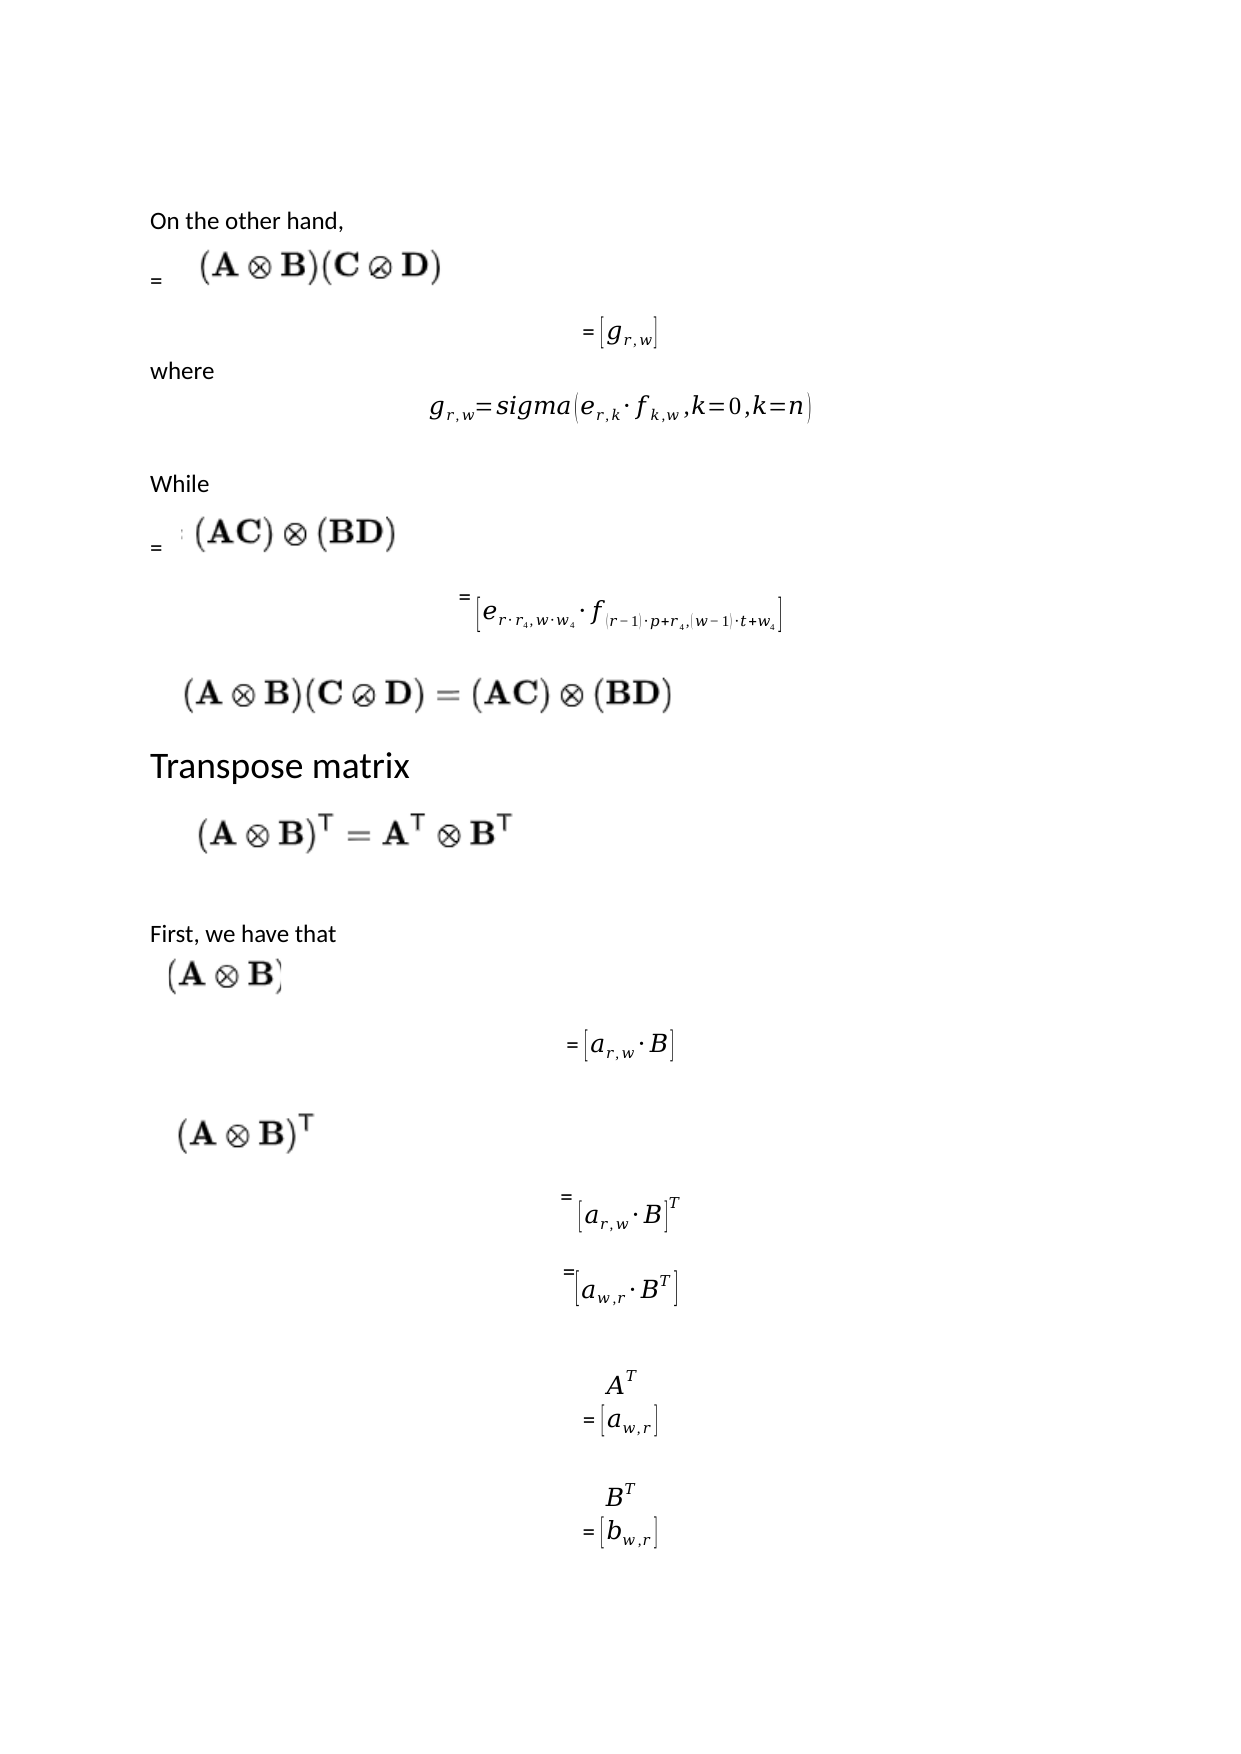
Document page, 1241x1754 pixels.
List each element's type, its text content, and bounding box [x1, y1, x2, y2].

text = [150, 239, 1090, 314]
text = [150, 1177, 1090, 1252]
text = [150, 1027, 1090, 1064]
text First, we have that [150, 914, 1090, 952]
text where [150, 352, 1090, 389]
text While [150, 464, 1090, 502]
text On the other hand, [150, 202, 1090, 239]
text = [150, 314, 1090, 352]
text = [150, 1402, 1090, 1439]
text = [150, 1514, 1090, 1552]
text = [150, 502, 1090, 577]
text = [150, 577, 1090, 652]
text Transpose matrix [150, 727, 1090, 802]
text = [150, 1252, 1090, 1327]
